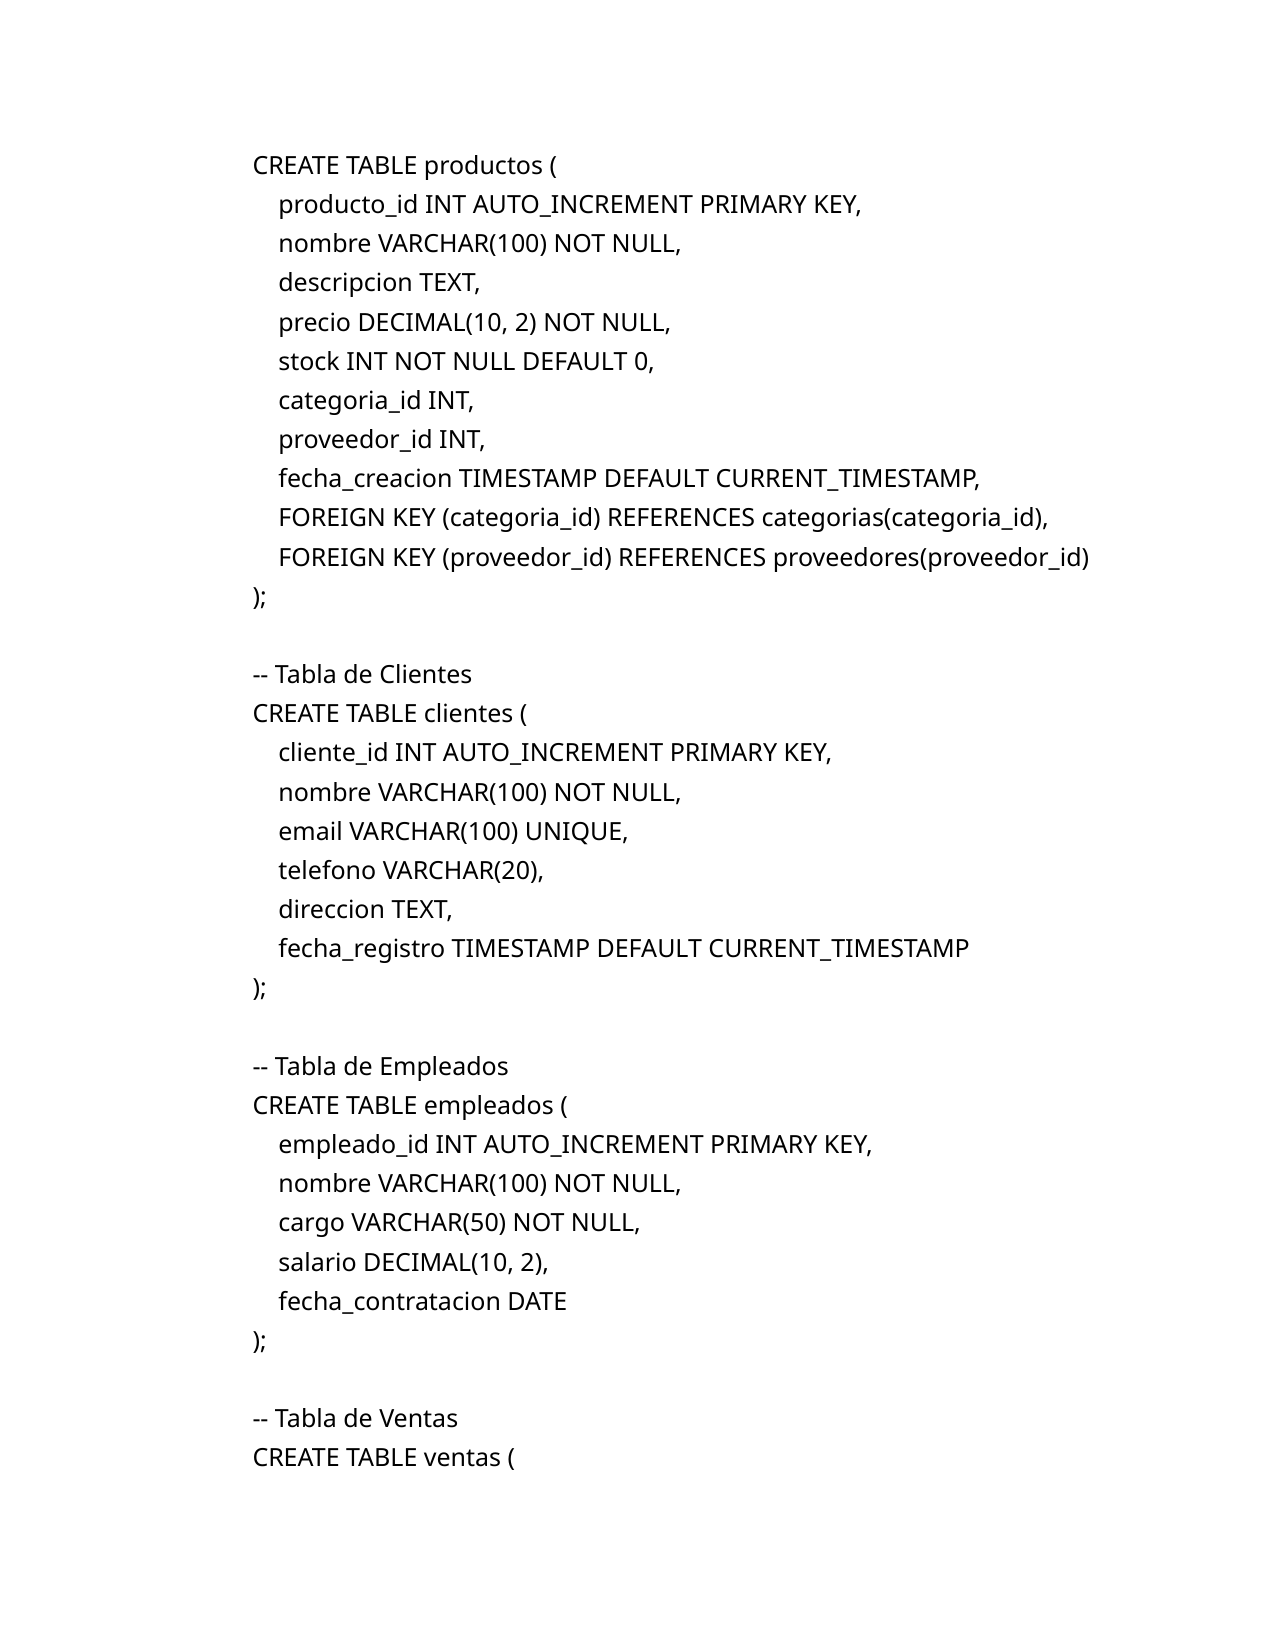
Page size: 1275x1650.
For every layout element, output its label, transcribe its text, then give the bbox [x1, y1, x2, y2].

list -- Tabla de Clientes [252, 657, 1098, 691]
list stock INT NOT NULL DEFAULT 0, [252, 343, 1098, 377]
list fecha_registro TIMESTAMP DEFAULT CURRENT_TIMESTAMP [252, 931, 1098, 965]
list salario DECIMAL(10, 2), [252, 1244, 1098, 1278]
list fecha_contratacion DATE [252, 1283, 1098, 1317]
list ); [252, 970, 1098, 1004]
list FOREIGN KEY (categoria_id) REFERENCES categorias(categoria_id), [252, 500, 1098, 534]
list direccion TEXT, [252, 892, 1098, 926]
list -- Tabla de Ventas [252, 1401, 1098, 1435]
list cargo VARCHAR(50) NOT NULL, [252, 1205, 1098, 1239]
list nombre VARCHAR(100) NOT NULL, [252, 226, 1098, 260]
list ); [252, 578, 1098, 612]
list CREATE TABLE ventas ( [252, 1440, 1098, 1474]
list categoria_id INT, [252, 383, 1098, 417]
list CREATE TABLE productos ( [252, 148, 1098, 182]
list nombre VARCHAR(100) NOT NULL, [252, 1166, 1098, 1200]
list cliente_id INT AUTO_INCREMENT PRIMARY KEY, [252, 735, 1098, 769]
list empleado_id INT AUTO_INCREMENT PRIMARY KEY, [252, 1127, 1098, 1161]
list CREATE TABLE empleados ( [252, 1088, 1098, 1122]
list producto_id INT AUTO_INCREMENT PRIMARY KEY, [252, 187, 1098, 221]
list nombre VARCHAR(100) NOT NULL, [252, 774, 1098, 808]
list email VARCHAR(100) UNIQUE, [252, 813, 1098, 847]
list telefono VARCHAR(20), [252, 853, 1098, 887]
list ); [252, 1323, 1098, 1357]
list fecha_creacion TIMESTAMP DEFAULT CURRENT_TIMESTAMP, [252, 461, 1098, 495]
list FOREIGN KEY (proveedor_id) REFERENCES proveedores(proveedor_id) [252, 539, 1098, 573]
list proveedor_id INT, [252, 422, 1098, 456]
list precio DECIMAL(10, 2) NOT NULL, [252, 304, 1098, 338]
list -- Tabla de Empleados [252, 1048, 1098, 1082]
list CREATE TABLE clientes ( [252, 696, 1098, 730]
list descripcion TEXT, [252, 265, 1098, 299]
